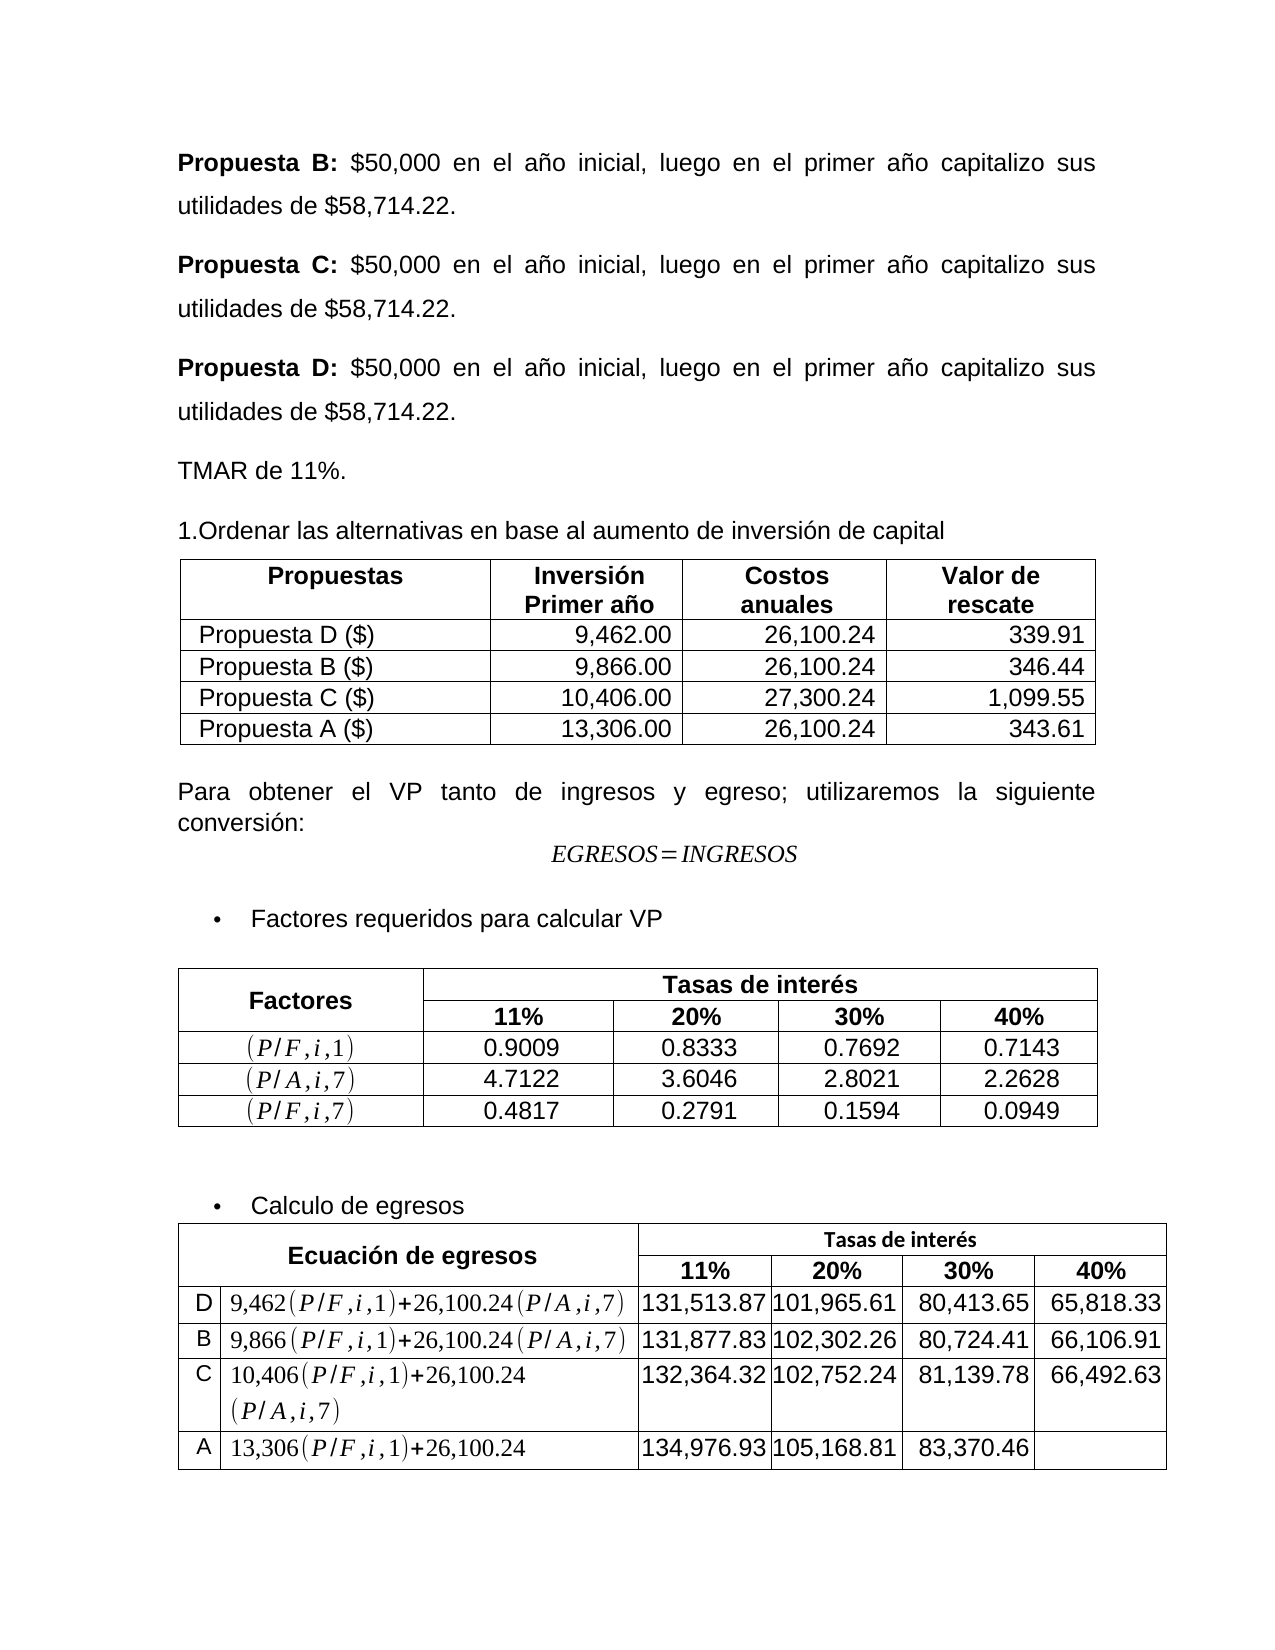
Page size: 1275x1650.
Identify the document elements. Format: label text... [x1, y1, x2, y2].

table_cell 0.2791 [614, 1096, 778, 1126]
table_header Inversión Primer año [491, 560, 682, 618]
table_cell 20% [772, 1256, 902, 1286]
table_cell 40% [941, 1001, 1097, 1031]
table_cell Propuesta A ($) [181, 714, 490, 744]
table_cell 134,976.93 [639, 1432, 771, 1468]
table_cell 1,099.55 [887, 682, 1095, 712]
table_cell A [179, 1432, 220, 1468]
text Propuesta D: $50,000 en el año inicial, luego en el primer año capitalizo sus utilidades de $58,714.22. [177, 353, 1098, 425]
table_cell [221, 1432, 638, 1468]
table_cell 2.2628 [941, 1064, 1097, 1094]
table_cell 0.9009 [424, 1032, 613, 1063]
table_cell 102,302.26 [772, 1324, 902, 1358]
table_cell 83,370.46 [903, 1432, 1034, 1468]
table_cell 0.7143 [941, 1032, 1097, 1063]
table_cell 131,513.87 [639, 1287, 771, 1323]
table_cell 2.8021 [779, 1064, 940, 1094]
table_cell [221, 1324, 638, 1358]
table_cell 30% [779, 1001, 940, 1031]
table_header Tasas de interés [639, 1224, 1166, 1254]
table_header Factores [179, 969, 423, 1031]
table_cell [221, 1287, 638, 1323]
table_cell 26,100.24 [683, 714, 886, 744]
table_cell 0.1594 [779, 1096, 940, 1126]
table_cell 81,139.78 [903, 1359, 1034, 1431]
list Calculo de egresos [213, 1191, 1098, 1220]
table_cell Propuesta C ($) [181, 682, 490, 712]
table_header Propuestas [181, 560, 490, 618]
table_cell 9,866.00 [491, 651, 682, 681]
table_cell Propuesta B ($) [181, 651, 490, 681]
table_header Costos anuales [683, 560, 886, 618]
text Propuesta B: $50,000 en el año inicial, luego en el primer año capitalizo sus utilidades de $58,714.22. [177, 148, 1098, 219]
table_cell B [179, 1324, 220, 1358]
table_cell 10,406.00 [491, 682, 682, 712]
table_cell 9,462.00 [491, 620, 682, 650]
table_cell 66,492.63 [1035, 1359, 1166, 1431]
table_cell 80,413.65 [903, 1287, 1034, 1323]
table_cell 346.44 [887, 651, 1095, 681]
table_cell Propuesta D ($) [181, 620, 490, 650]
table_cell 102,752.24 [772, 1359, 902, 1431]
table_cell C [179, 1359, 220, 1431]
table_cell 40% [1035, 1256, 1166, 1286]
table_cell [1035, 1432, 1166, 1468]
table_cell 27,300.24 [683, 682, 886, 712]
table_cell 105,168.81 [772, 1432, 902, 1468]
table_cell 3.6046 [614, 1064, 778, 1094]
list Factores requeridos para calcular VP [213, 904, 1098, 933]
table_cell 0.7692 [779, 1032, 940, 1063]
table_cell [179, 1064, 423, 1094]
table_cell 65,818.33 [1035, 1287, 1166, 1323]
table_cell 0.8333 [614, 1032, 778, 1063]
table_cell 11% [639, 1256, 771, 1286]
table_cell 26,100.24 [683, 651, 886, 681]
table_cell D [179, 1287, 220, 1323]
table_cell 66,106.91 [1035, 1324, 1166, 1358]
text Propuesta C: $50,000 en el año inicial, luego en el primer año capitalizo sus utilidades de $58,714.22. [177, 251, 1098, 322]
table_cell 0.0949 [941, 1096, 1097, 1126]
table_cell [221, 1359, 638, 1431]
table_header Valor de rescate [887, 560, 1095, 618]
table_cell 20% [614, 1001, 778, 1031]
table_cell 0.4817 [424, 1096, 613, 1126]
text 1.Ordenar las alternativas en base al aumento de inversión de capital [177, 516, 1098, 545]
table_cell 131,877.83 [639, 1324, 771, 1358]
table_cell 4.7122 [424, 1064, 613, 1094]
table_cell [179, 1096, 423, 1126]
text TMAR de 11%. [177, 456, 1098, 485]
table_header Tasas de interés [424, 969, 1097, 1000]
table_cell 11% [424, 1001, 613, 1031]
table_cell 101,965.61 [772, 1287, 902, 1323]
table_cell 343.61 [887, 714, 1095, 744]
table_cell 26,100.24 [683, 620, 886, 650]
table_header Ecuación de egresos [179, 1224, 638, 1286]
table_cell 80,724.41 [903, 1324, 1034, 1358]
table_cell 13,306.00 [491, 714, 682, 744]
table_cell 30% [903, 1256, 1034, 1286]
table_cell 339.91 [887, 620, 1095, 650]
table_cell [179, 1032, 423, 1063]
text Para obtener el VP tanto de ingresos y egreso; utilizaremos la siguiente conversión: [177, 777, 1098, 837]
table_cell 132,364.32 [639, 1359, 771, 1431]
